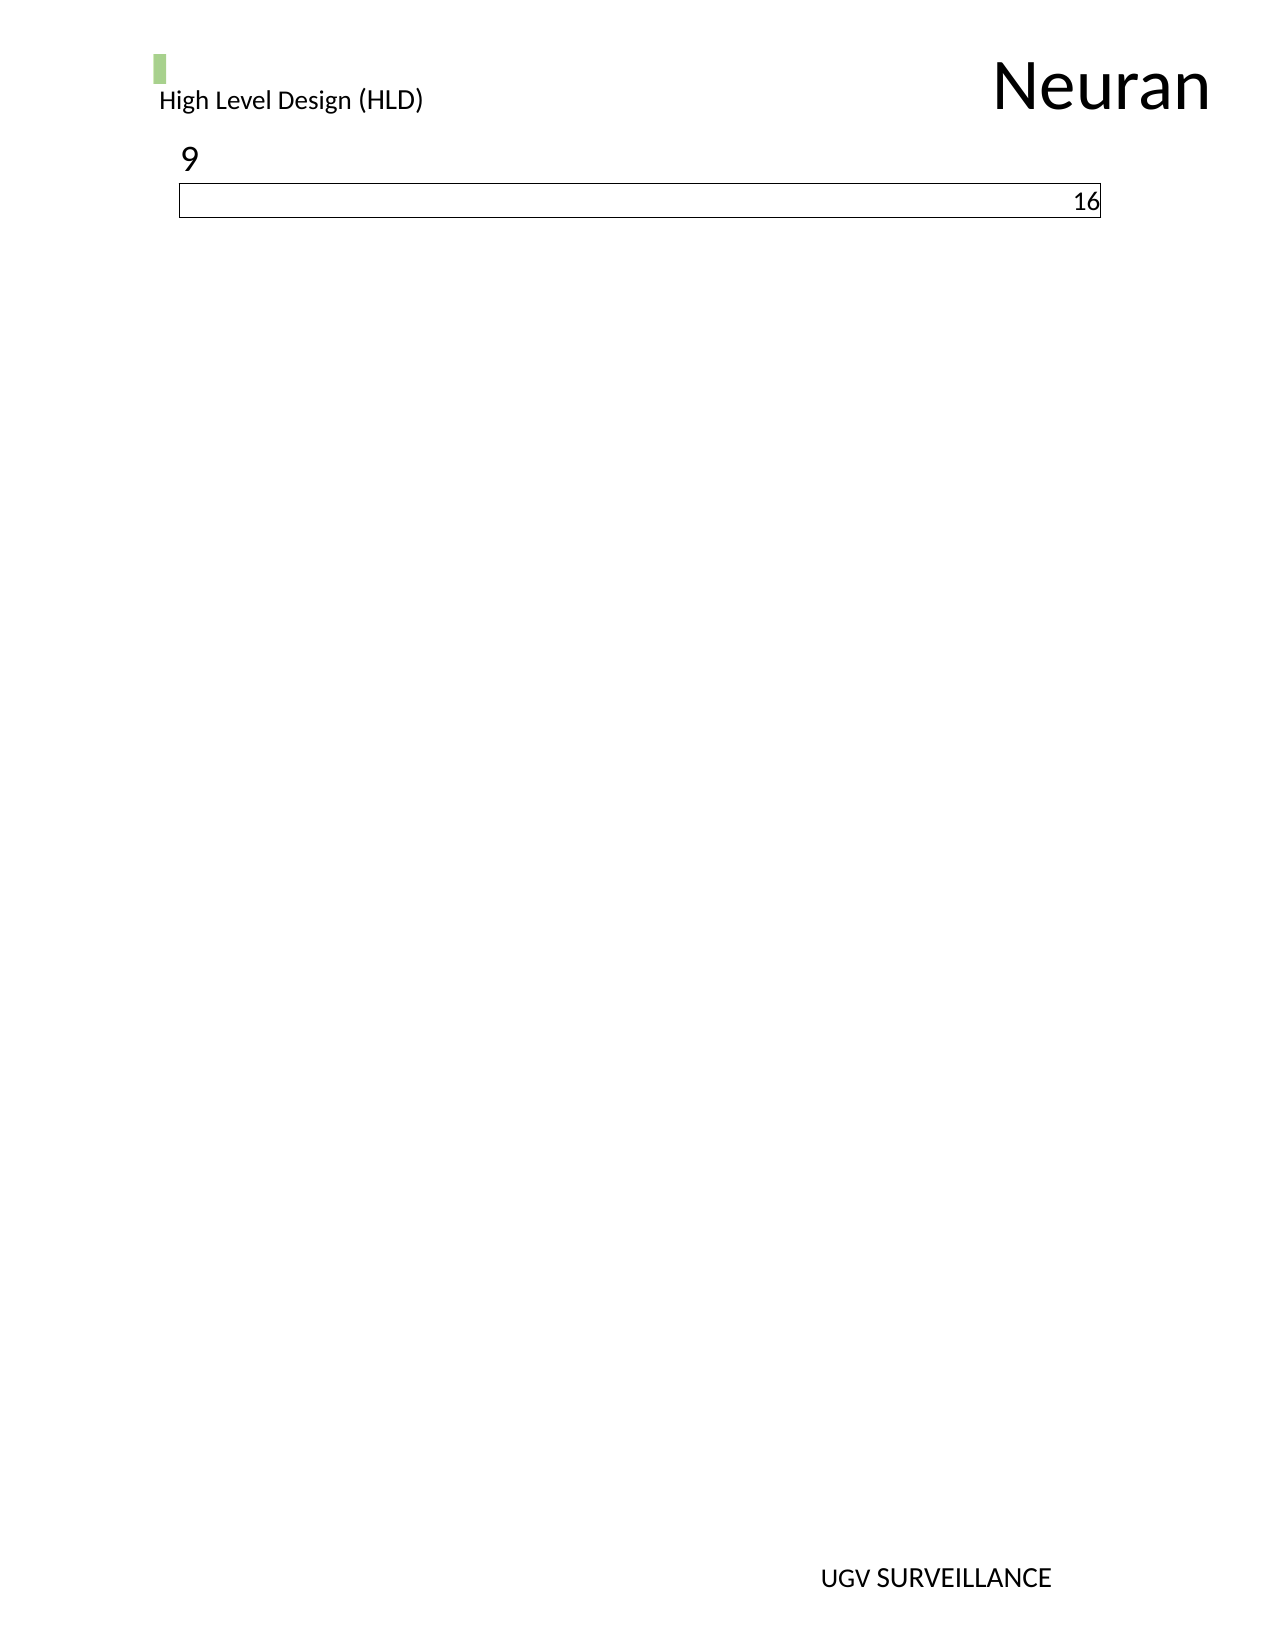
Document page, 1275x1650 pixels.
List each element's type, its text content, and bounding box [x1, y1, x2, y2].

picture [153, 54, 167, 84]
text 16 [180, 184, 1100, 217]
